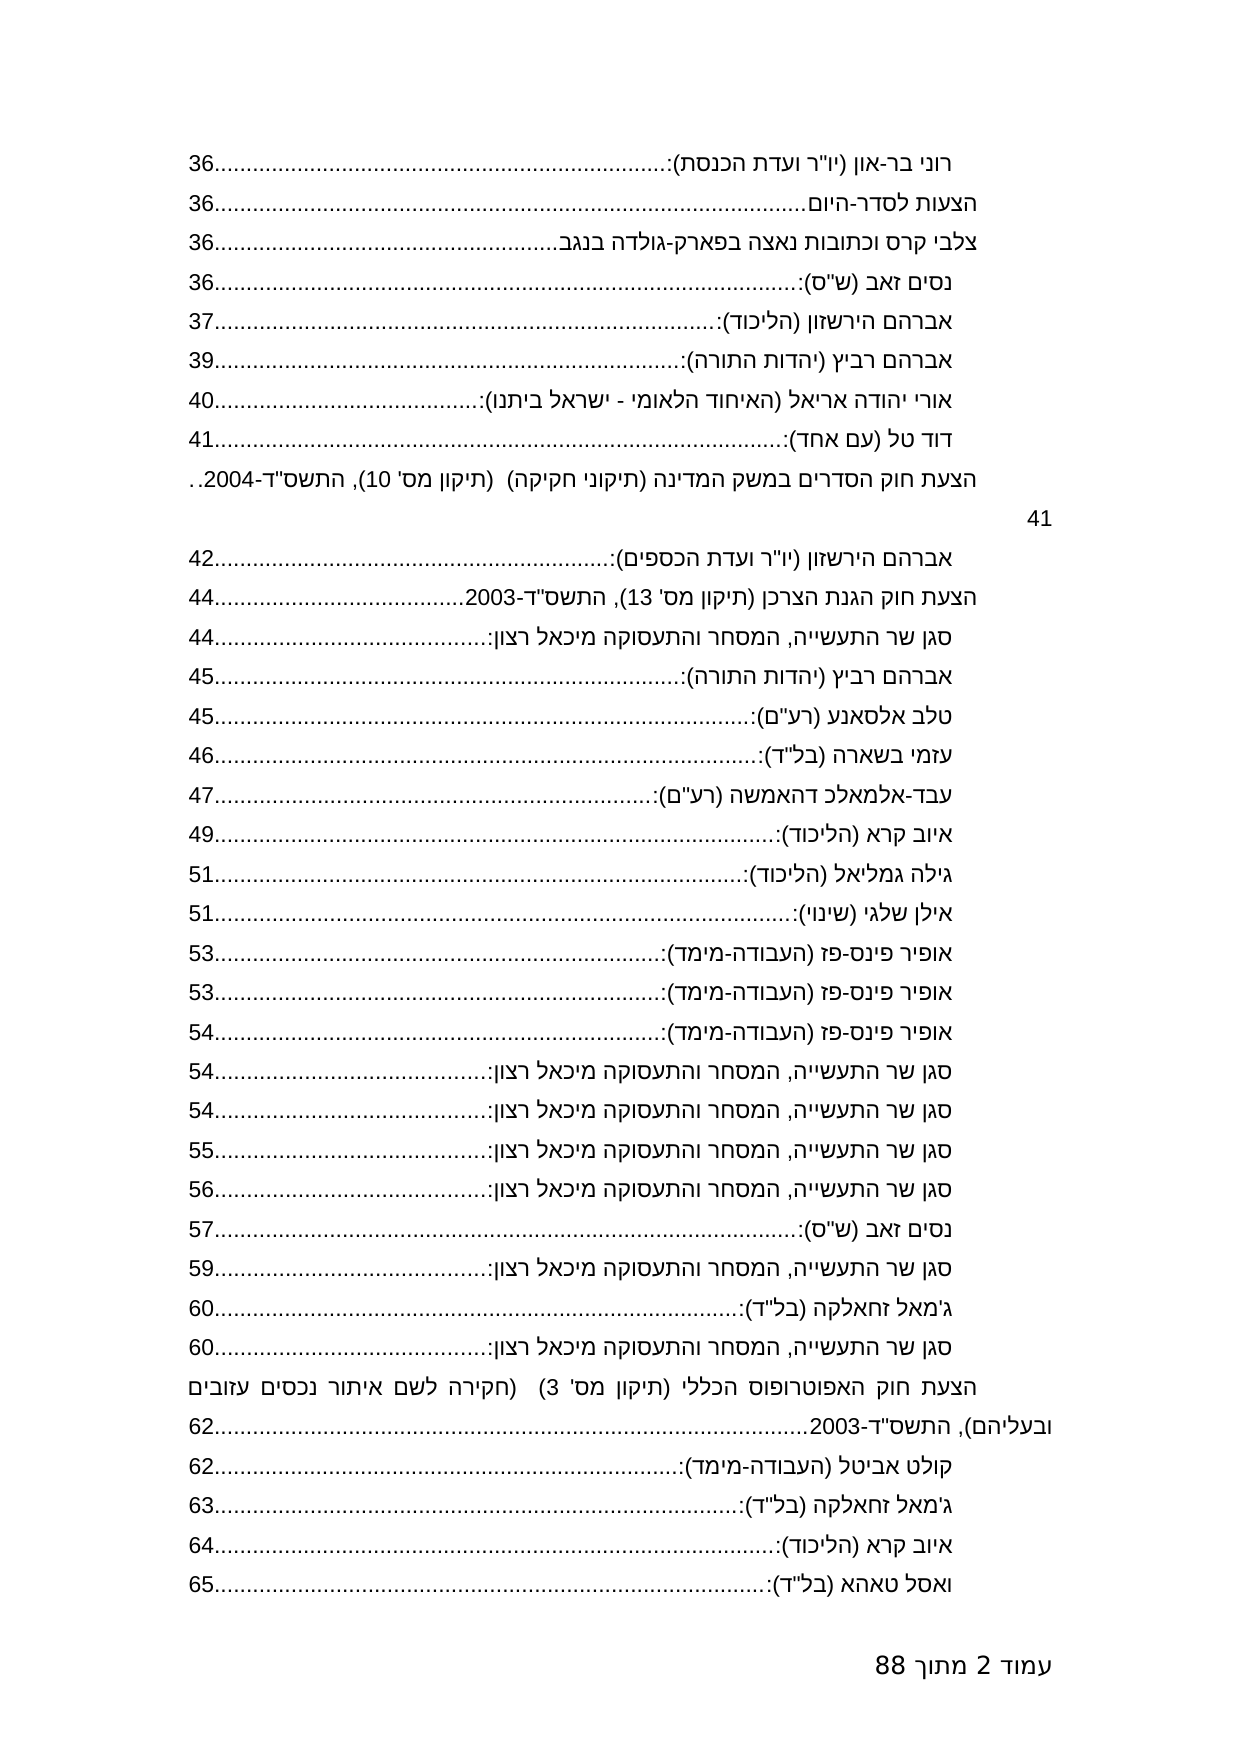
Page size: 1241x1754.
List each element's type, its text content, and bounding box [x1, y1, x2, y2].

text סגן שר התעשייה, המסחר והתעסוקה מיכאל רצון: 44 [187, 624, 1028, 650]
text אברהם הירשזון (יו"ר ועדת הכספים): 42 [187, 545, 1028, 571]
text אופיר פינס-פז (העבודה-מימד): 53 [187, 939, 1028, 966]
text קולט אביטל (העבודה-מימד): 62 [187, 1453, 1028, 1479]
text הצעת חוק האפוטרופוס הכללי (תיקון מס' 3) (חקירה לשם איתור נכסים עזובים ובעליהם), התשס"ד-2003 62 [187, 1374, 1053, 1440]
text אופיר פינס-פז (העבודה-מימד): 53 [187, 979, 1028, 1005]
text סגן שר התעשייה, המסחר והתעסוקה מיכאל רצון: 56 [187, 1176, 1028, 1203]
text ג'מאל זחאלקה (בל"ד): 63 [187, 1492, 1028, 1519]
text טלב אלסאנע (רע"ם): 45 [187, 703, 1028, 729]
text אופיר פינס-פז (העבודה-מימד): 54 [187, 1018, 1028, 1045]
text ואסל טאהא (בל"ד): 65 [187, 1571, 1028, 1598]
text איוב קרא (הליכוד): 64 [187, 1532, 1028, 1558]
text אורי יהודה אריאל (האיחוד הלאומי - ישראל ביתנו): 40 [187, 387, 1028, 413]
text סגן שר התעשייה, המסחר והתעסוקה מיכאל רצון: 54 [187, 1058, 1028, 1084]
text אברהם הירשזון (הליכוד): 37 [187, 308, 1028, 334]
text סגן שר התעשייה, המסחר והתעסוקה מיכאל רצון: 59 [187, 1255, 1028, 1282]
text הצעת חוק הגנת הצרכן (תיקון מס' 13), התשס"ד-2003 44 [187, 584, 1053, 611]
text עבד-אלמאלכ דהאמשה (רע"ם): 47 [187, 782, 1028, 808]
text דוד טל (עם אחד): 41 [187, 426, 1028, 453]
text הצעות לסדר-היום 36 [187, 189, 1053, 216]
text אברהם רביץ (יהדות התורה): 39 [187, 347, 1028, 374]
text רוני בר-און (יו"ר ועדת הכנסת): 36 [187, 150, 1028, 176]
text הצעת חוק הסדרים במשק המדינה (תיקוני חקיקה) (תיקון מס' 10), התשס"ד-2004 41 [187, 466, 1053, 532]
text נסים זאב (ש"ס): 36 [187, 268, 1028, 295]
text ג'מאל זחאלקה (בל"ד): 60 [187, 1295, 1028, 1321]
text נסים זאב (ש"ס): 57 [187, 1216, 1028, 1242]
text סגן שר התעשייה, המסחר והתעסוקה מיכאל רצון: 54 [187, 1097, 1028, 1124]
text עזמי בשארה (בל"ד): 46 [187, 742, 1028, 768]
text סגן שר התעשייה, המסחר והתעסוקה מיכאל רצון: 60 [187, 1334, 1028, 1361]
text אברהם רביץ (יהדות התורה): 45 [187, 663, 1028, 689]
text אילן שלגי (שינוי): 51 [187, 900, 1028, 926]
text גילה גמליאל (הליכוד): 51 [187, 861, 1028, 887]
text צלבי קרס וכתובות נאצה בפארק-גולדה בנגב 36 [187, 229, 1053, 255]
text איוב קרא (הליכוד): 49 [187, 821, 1028, 847]
text סגן שר התעשייה, המסחר והתעסוקה מיכאל רצון: 55 [187, 1137, 1028, 1163]
